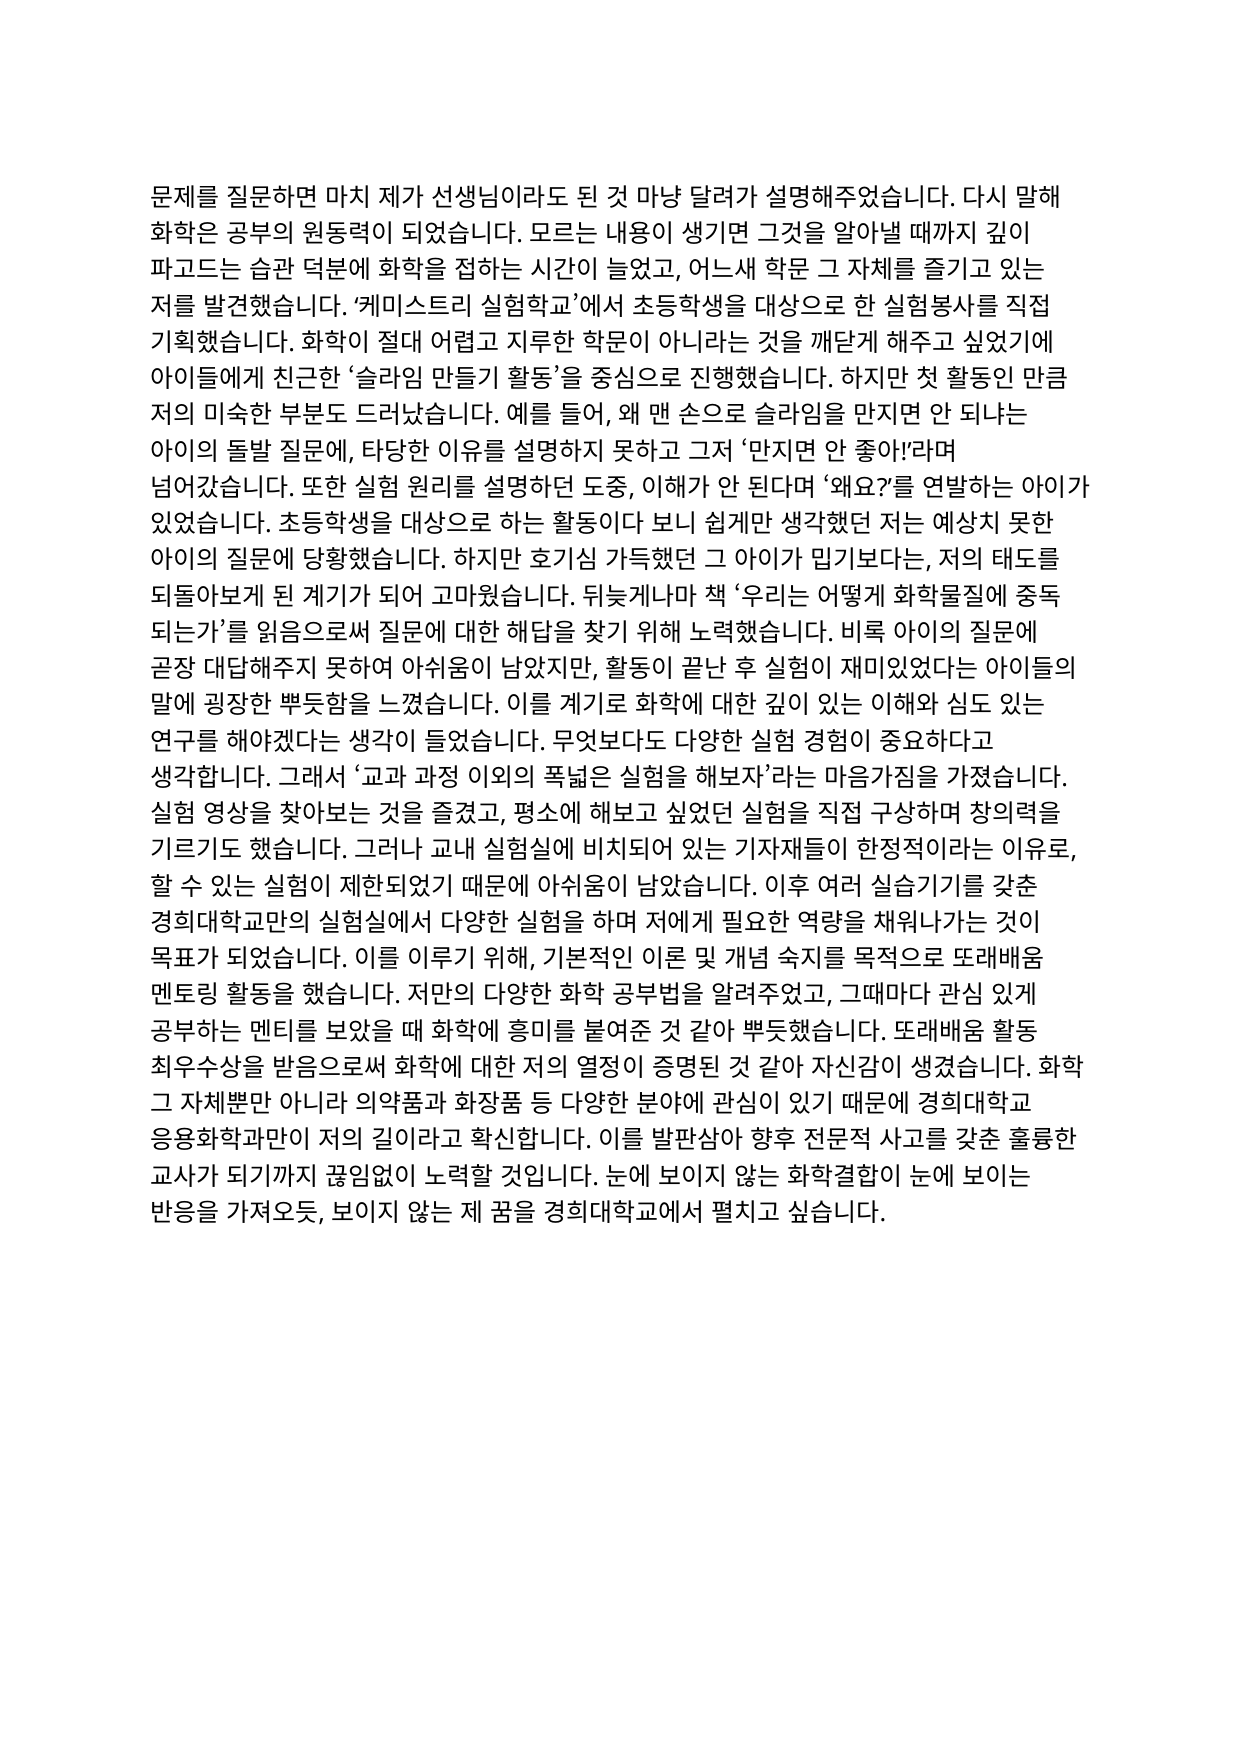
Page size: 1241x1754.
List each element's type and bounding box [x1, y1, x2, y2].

text [150, 177, 1090, 1228]
